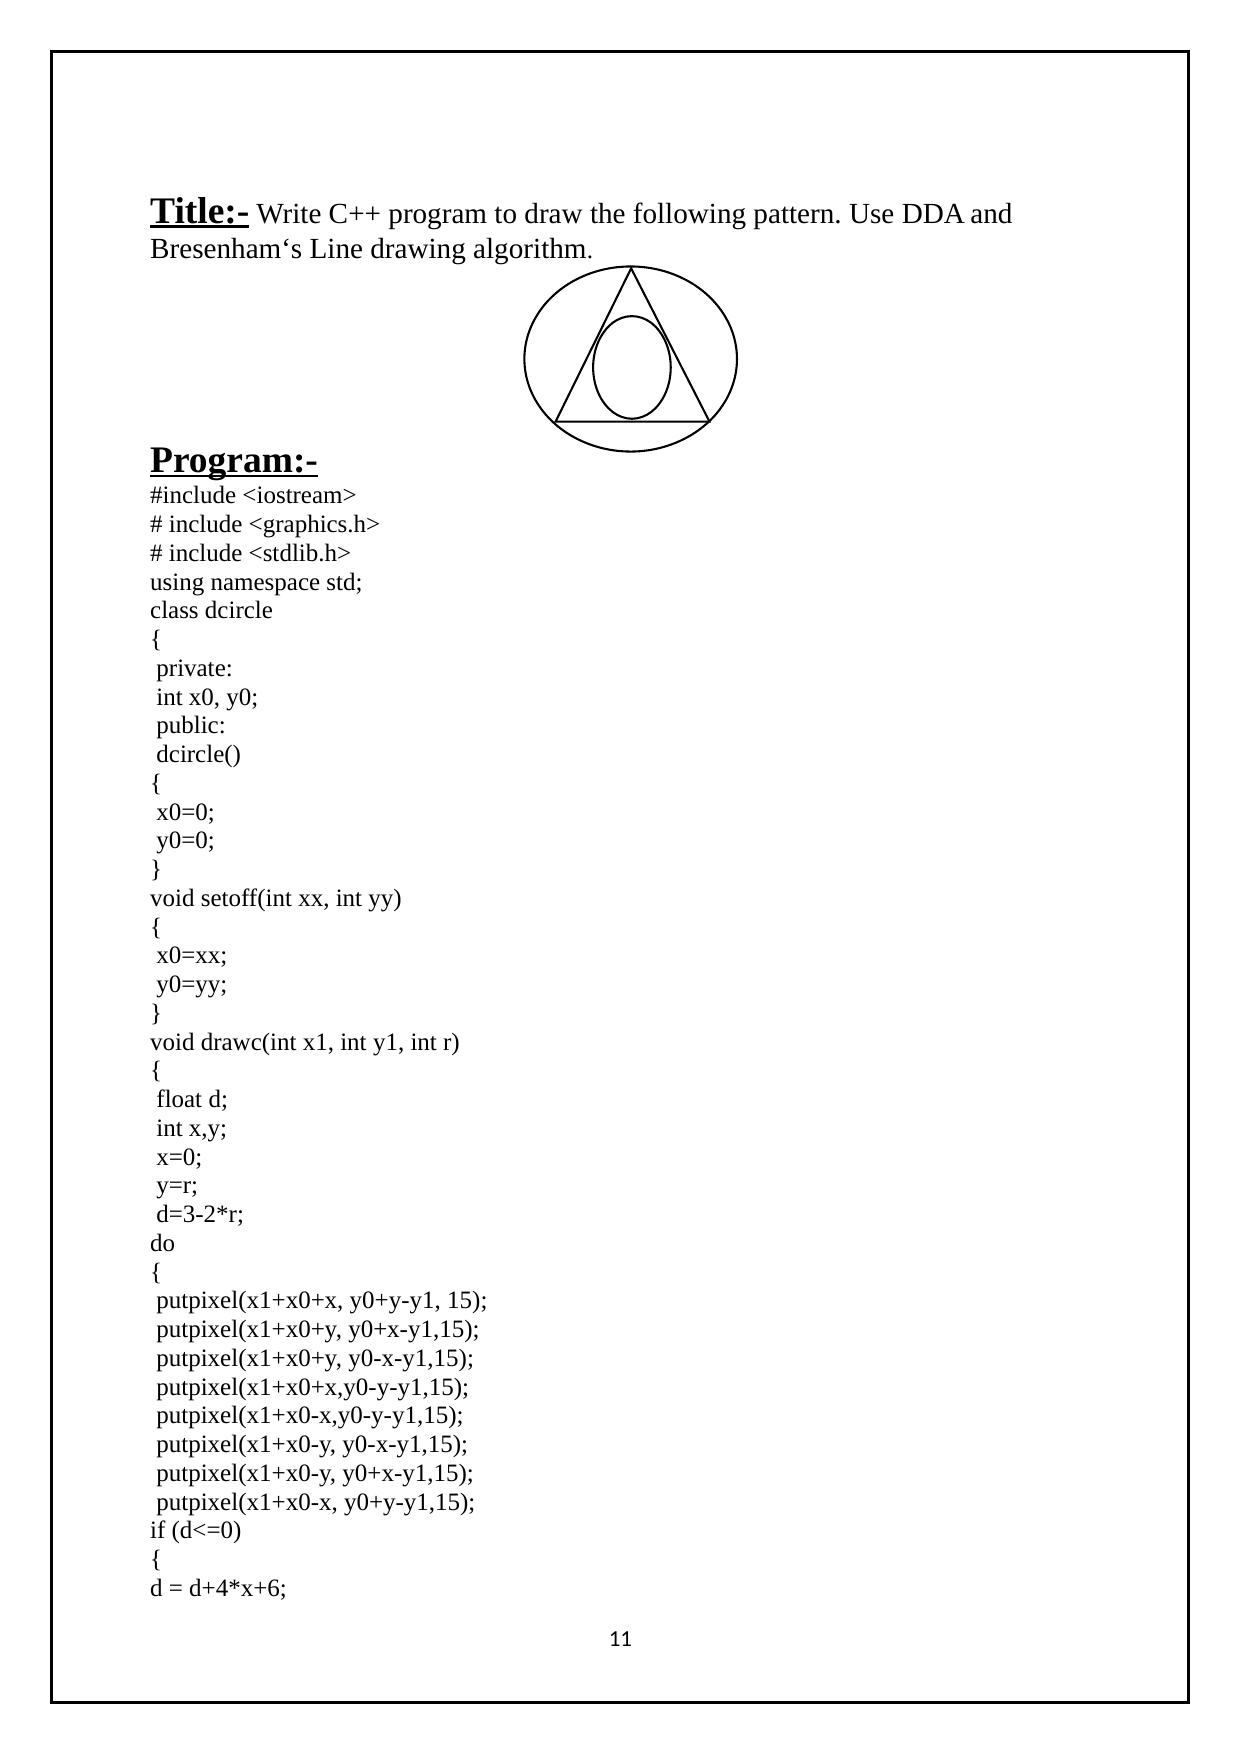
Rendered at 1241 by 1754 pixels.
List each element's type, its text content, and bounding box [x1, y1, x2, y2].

text do [150, 1228, 1090, 1257]
text private: [150, 653, 1090, 682]
text # include <stdlib.h> [150, 538, 1090, 567]
text { [150, 624, 1090, 653]
text putpixel(x1+x0-x,y0-y-y1,15); [150, 1401, 1090, 1429]
text d=3-2*r; [150, 1199, 1090, 1228]
text y0=0; [150, 826, 1090, 854]
text putpixel(x1+x0+x, y0+y-y1, 15); [150, 1286, 1090, 1314]
text int x0, y0; [150, 682, 1090, 711]
text Program:- [150, 437, 1090, 481]
text d = d+4*x+6; [150, 1573, 1090, 1602]
text { [150, 768, 1090, 797]
text putpixel(x1+x0+y, y0-x-y1,15); [150, 1343, 1090, 1372]
text putpixel(x1+x0-y, y0+x-y1,15); [150, 1458, 1090, 1487]
text float d; [150, 1084, 1090, 1113]
text void drawc(int x1, int y1, int r) [150, 1027, 1090, 1056]
text { [150, 1257, 1090, 1286]
text if (d<=0) [150, 1516, 1090, 1544]
text # include <graphics.h> [150, 509, 1090, 538]
text Title:- Write C++ program to draw the following pattern. Use DDA and Bresenham‘s Line drawing algorithm. [150, 188, 1090, 265]
text y0=yy; [150, 969, 1090, 998]
text void setoff(int xx, int yy) [150, 883, 1090, 912]
text { [150, 1544, 1090, 1573]
text putpixel(x1+x0-y, y0-x-y1,15); [150, 1429, 1090, 1458]
text class dcircle [150, 596, 1090, 624]
text x=0; [150, 1142, 1090, 1171]
text int x,y; [150, 1113, 1090, 1142]
text putpixel(x1+x0-x, y0+y-y1,15); [150, 1487, 1090, 1516]
text #include <iostream> [150, 481, 1090, 509]
text y=r; [150, 1171, 1090, 1199]
text x0=xx; [150, 941, 1090, 969]
text using namespace std; [150, 567, 1090, 596]
text { [150, 912, 1090, 941]
text public: [150, 711, 1090, 739]
text putpixel(x1+x0+x,y0-y-y1,15); [150, 1372, 1090, 1401]
text x0=0; [150, 797, 1090, 826]
text dcircle() [150, 739, 1090, 768]
text } [150, 998, 1090, 1027]
text } [150, 854, 1090, 883]
text putpixel(x1+x0+y, y0+x-y1,15); [150, 1314, 1090, 1343]
text { [150, 1056, 1090, 1084]
